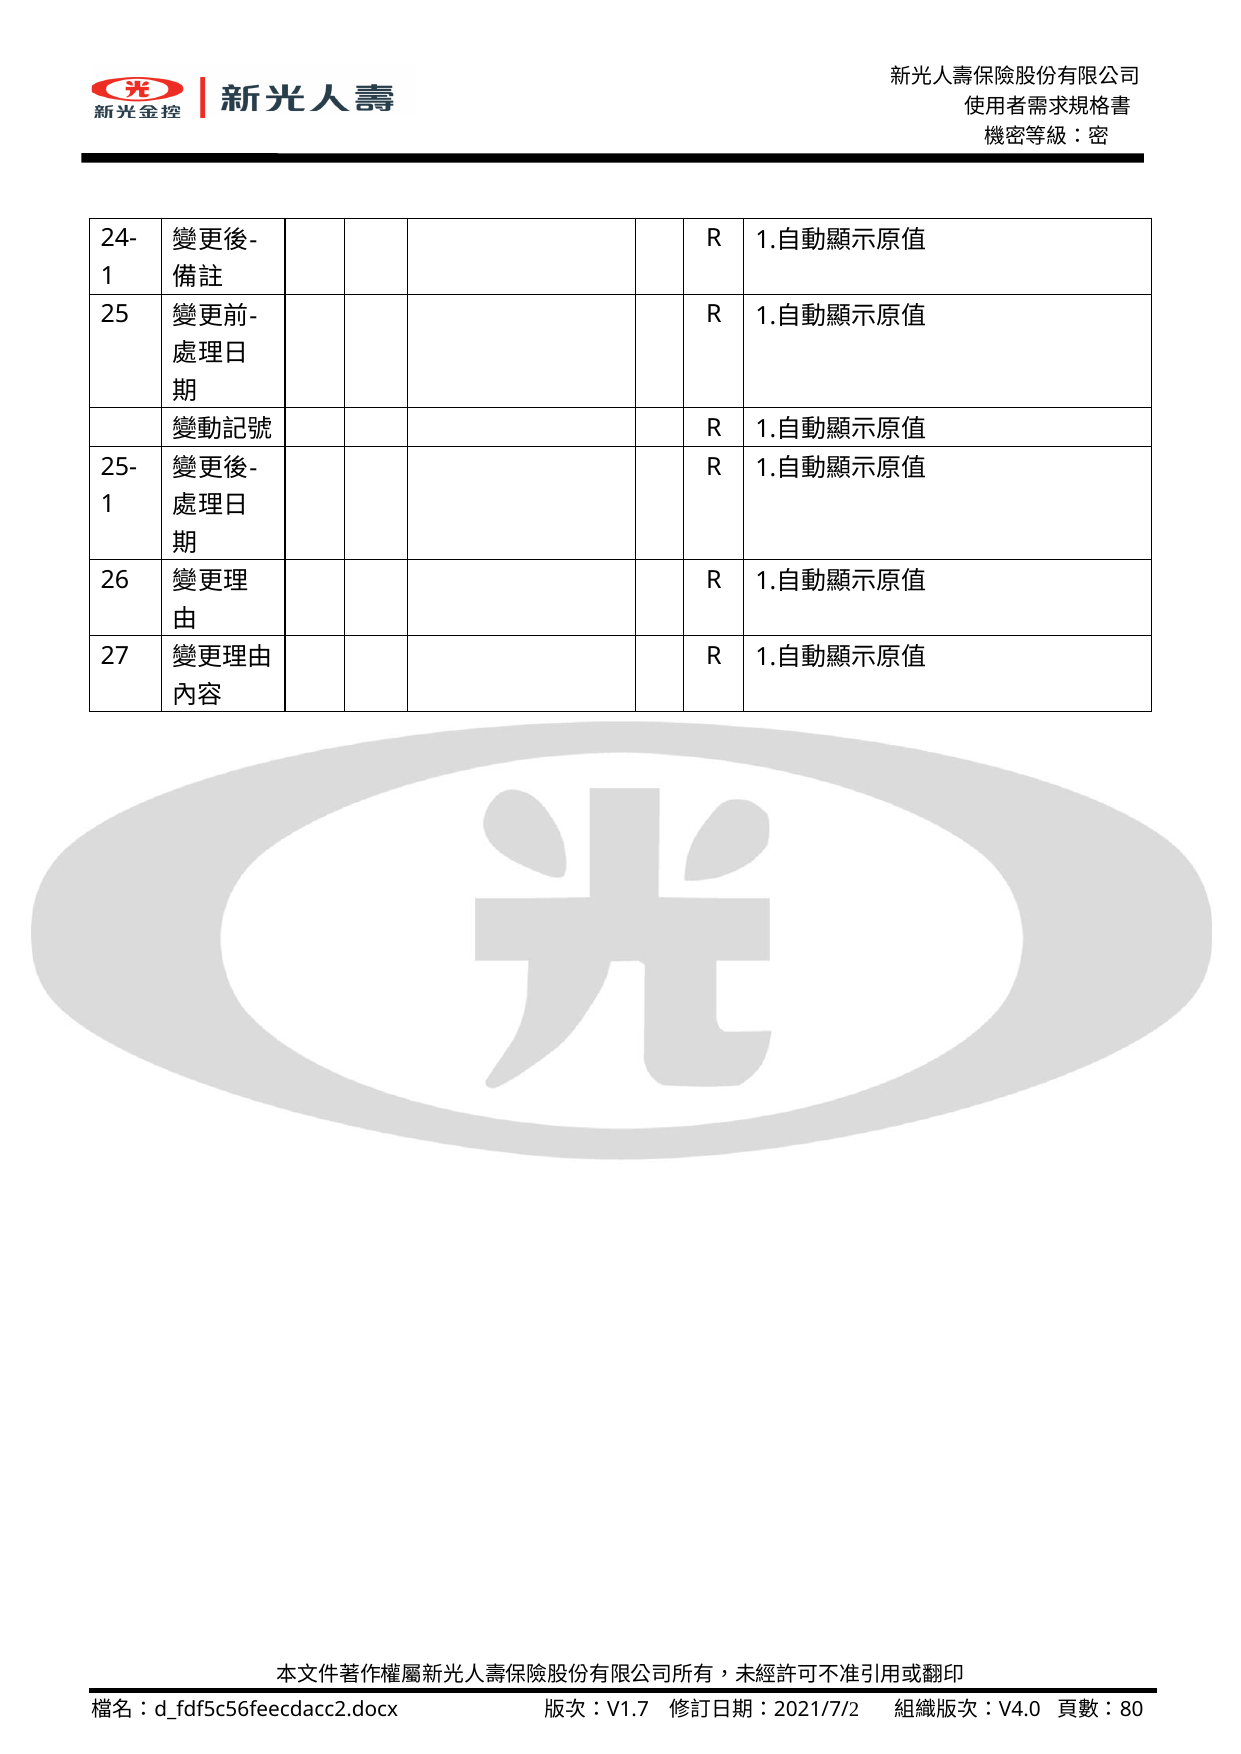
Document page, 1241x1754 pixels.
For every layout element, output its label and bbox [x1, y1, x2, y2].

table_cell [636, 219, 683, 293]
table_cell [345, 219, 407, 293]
picture [91, 61, 417, 118]
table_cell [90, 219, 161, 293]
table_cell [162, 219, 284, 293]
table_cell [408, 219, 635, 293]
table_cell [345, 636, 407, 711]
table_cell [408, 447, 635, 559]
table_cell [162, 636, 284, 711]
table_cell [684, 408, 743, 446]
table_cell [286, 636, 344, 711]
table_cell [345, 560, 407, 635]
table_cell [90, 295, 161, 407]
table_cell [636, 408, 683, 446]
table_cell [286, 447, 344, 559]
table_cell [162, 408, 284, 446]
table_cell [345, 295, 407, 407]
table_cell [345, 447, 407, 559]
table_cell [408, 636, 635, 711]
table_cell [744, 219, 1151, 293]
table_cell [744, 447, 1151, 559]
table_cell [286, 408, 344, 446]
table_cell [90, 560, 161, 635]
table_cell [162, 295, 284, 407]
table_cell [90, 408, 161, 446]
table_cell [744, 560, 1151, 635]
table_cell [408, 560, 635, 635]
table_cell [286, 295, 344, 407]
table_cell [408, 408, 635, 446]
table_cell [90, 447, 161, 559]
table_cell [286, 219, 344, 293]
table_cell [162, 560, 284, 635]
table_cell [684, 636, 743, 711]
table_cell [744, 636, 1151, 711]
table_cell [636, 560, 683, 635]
picture [25, 713, 1215, 1166]
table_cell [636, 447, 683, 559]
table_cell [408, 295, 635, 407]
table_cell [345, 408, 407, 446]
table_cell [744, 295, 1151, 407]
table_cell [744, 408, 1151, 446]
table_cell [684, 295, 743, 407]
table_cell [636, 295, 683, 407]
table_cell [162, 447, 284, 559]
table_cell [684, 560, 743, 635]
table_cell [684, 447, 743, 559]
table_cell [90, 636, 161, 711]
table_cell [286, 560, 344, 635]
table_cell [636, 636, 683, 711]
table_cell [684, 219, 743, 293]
